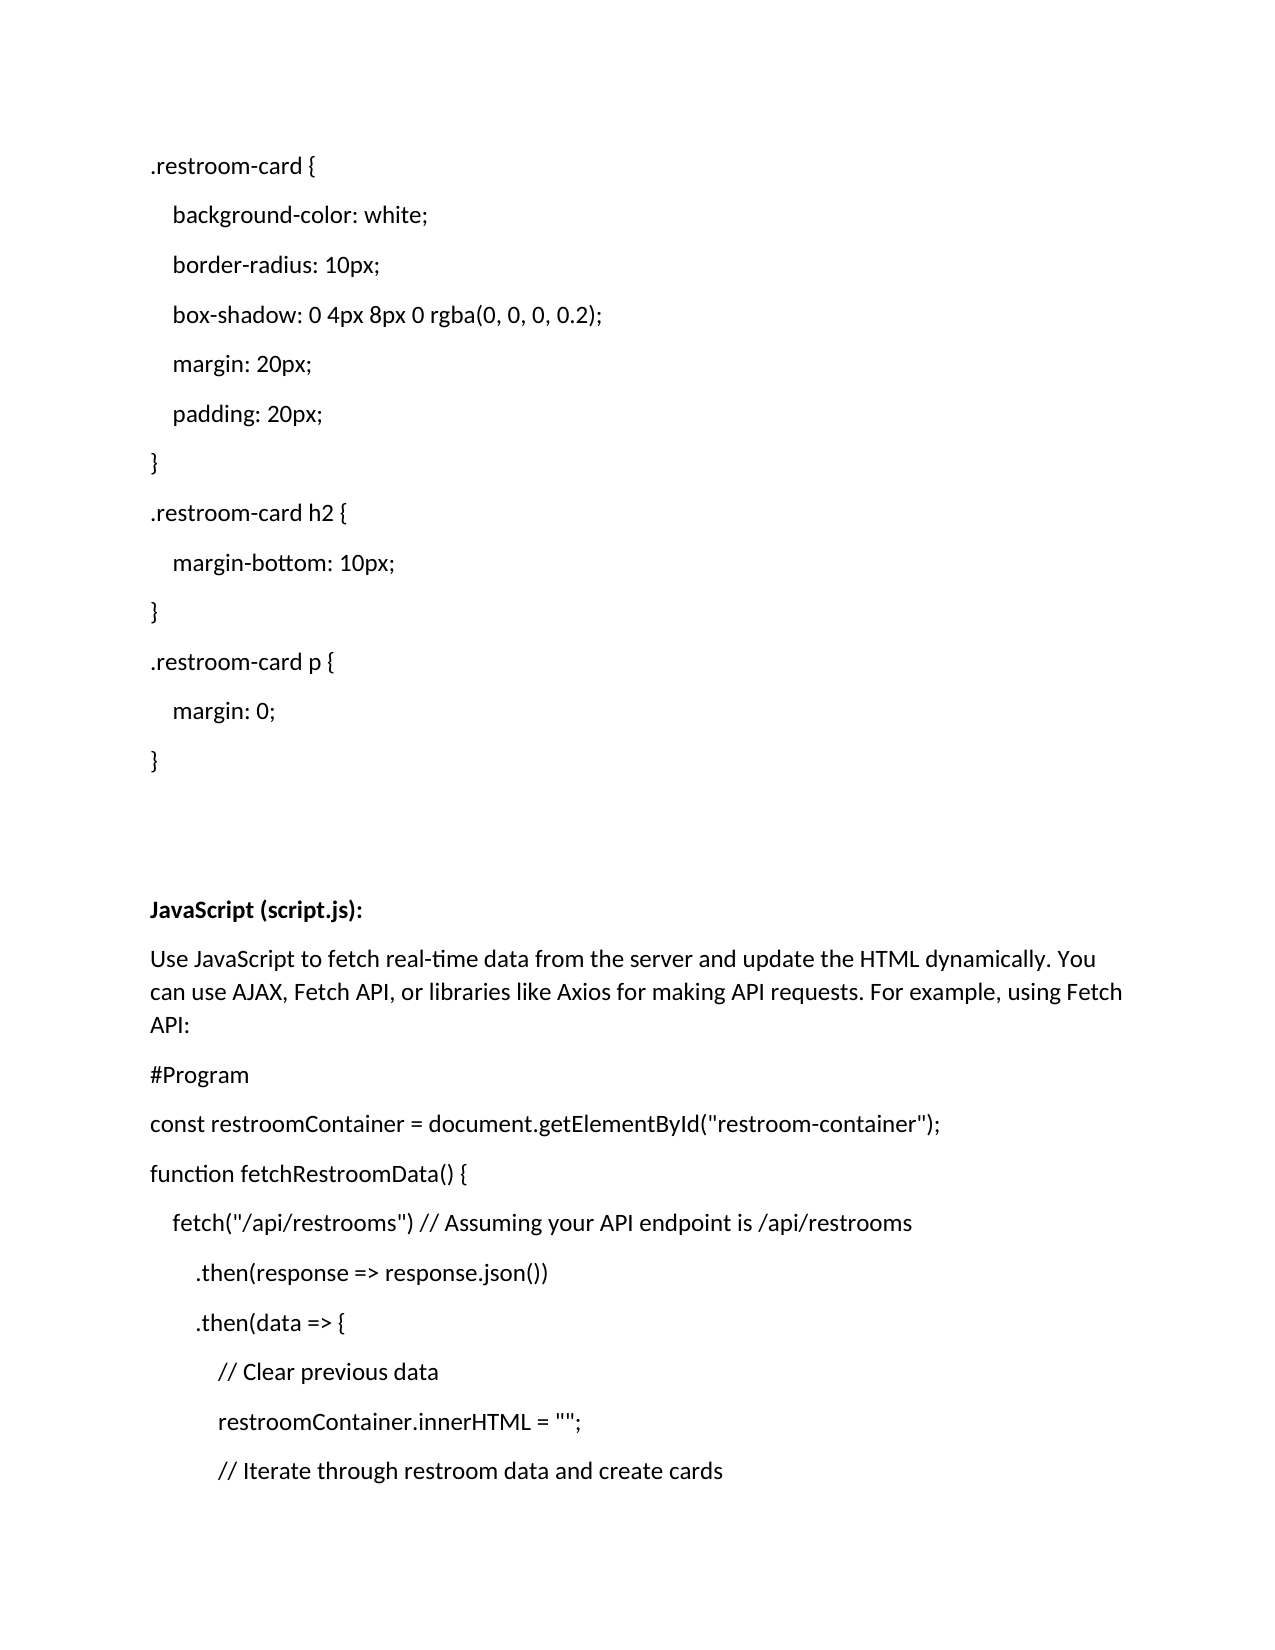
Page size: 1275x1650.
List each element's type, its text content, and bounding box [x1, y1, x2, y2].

text fetch("/api/restrooms") // Assuming your API endpoint is /api/restrooms [150, 1207, 1125, 1238]
text #Program [150, 1059, 1125, 1089]
text .then(response => response.json()) [150, 1257, 1125, 1288]
text Use JavaScript to fetch real-time data from the server and update the HTML dynamically. You can use AJAX, Fetch API, or libraries like Axios for making API requests. For example, using Fetch API: [150, 943, 1125, 1040]
text // Iterate through restroom data and create cards [150, 1455, 1125, 1486]
text margin: 0; [150, 695, 1125, 726]
text function fetchRestroomData() { [150, 1158, 1125, 1188]
text box-shadow: 0 4px 8px 0 rgba(0, 0, 0, 0.2); [150, 299, 1125, 329]
text padding: 20px; [150, 398, 1125, 428]
text .then(data => { [150, 1307, 1125, 1337]
text JavaScript (script.js): [150, 894, 1125, 924]
text .restroom-card { [150, 150, 1125, 181]
text } [150, 745, 1125, 776]
text restroomContainer.innerHTML = ""; [150, 1406, 1125, 1436]
text } [150, 447, 1125, 478]
text } [150, 596, 1125, 627]
text background-color: white; [150, 199, 1125, 230]
text border-radius: 10px; [150, 249, 1125, 280]
text margin: 20px; [150, 348, 1125, 379]
text const restroomContainer = document.getElementById("restroom-container"); [150, 1108, 1125, 1139]
text margin-bottom: 10px; [150, 547, 1125, 577]
text // Clear previous data [150, 1356, 1125, 1387]
text .restroom-card p { [150, 646, 1125, 676]
text .restroom-card h2 { [150, 497, 1125, 528]
